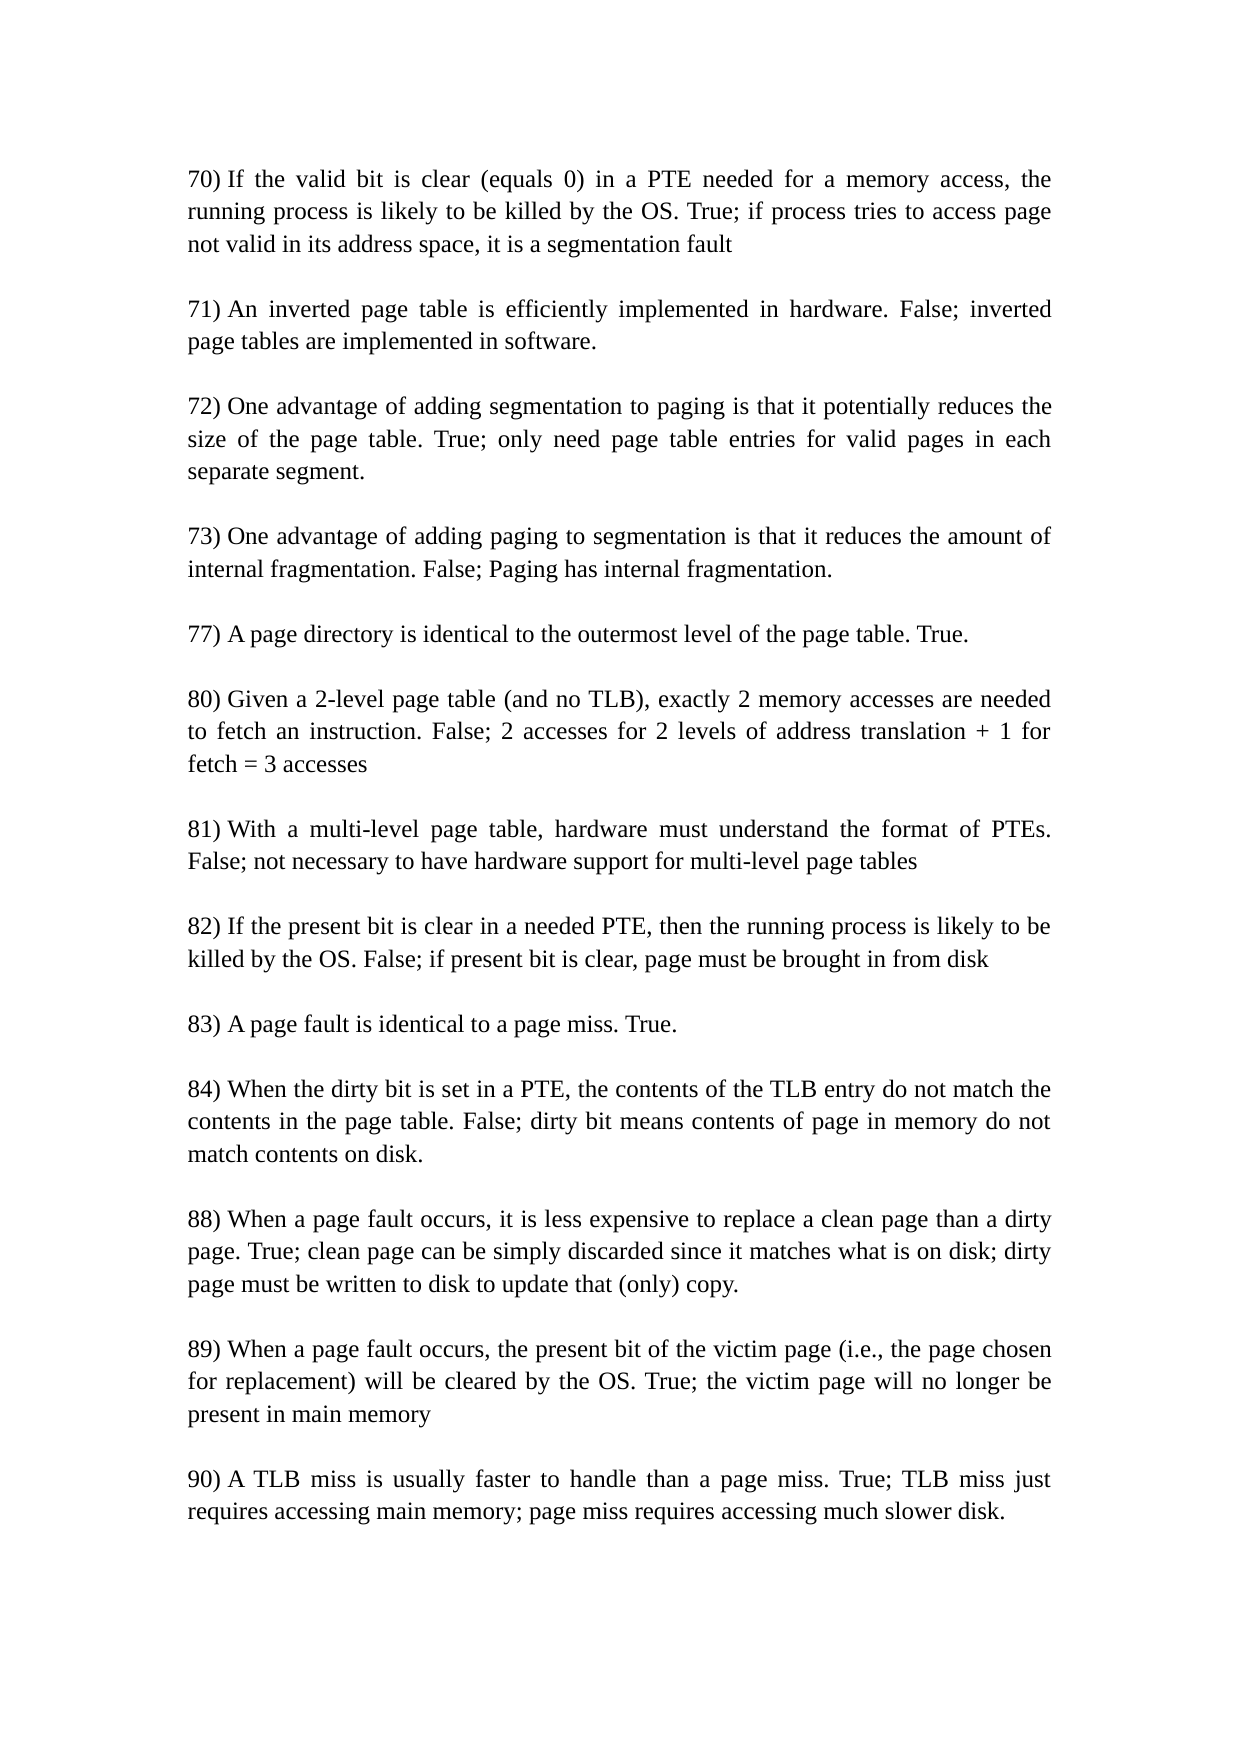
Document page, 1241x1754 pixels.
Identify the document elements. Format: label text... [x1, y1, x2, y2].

list A TLB miss is usually faster to handle than a page miss. True; TLB miss just requires accessing main memory; page miss requires accessing much slower disk. [187, 1462, 1053, 1527]
list When a page fault occurs, the present bit of the victim page (i.e., the page chosen for replacement) will be cleared by the OS. True; the victim page will no longer be present in main memory [187, 1332, 1053, 1429]
list When a page fault occurs, it is less expensive to replace a clean page than a dirty page. True; clean page can be simply discarded since it matches what is on disk; dirty page must be written to disk to update that (only) copy. [187, 1202, 1053, 1299]
list When the dirty bit is set in a PTE, the contents of the TLB entry do not match the contents in the page table. False; dirty bit means contents of page in memory do not match contents on disk. [187, 1072, 1053, 1169]
list If the valid bit is clear (equals 0) in a PTE needed for a memory access, the running process is likely to be killed by the OS. True; if process tries to access page not valid in its address space, it is a segmentation fault [187, 162, 1053, 259]
list A page fault is identical to a page miss. True. [187, 1007, 1053, 1039]
list One advantage of adding segmentation to paging is that it potentially reduces the size of the page table. True; only need page table entries for valid pages in each separate segment. [187, 389, 1053, 487]
list A page directory is identical to the outermost level of the page table. True. [187, 617, 1053, 649]
list With a multi-level page table, hardware must understand the format of PTEs. False; not necessary to have hardware support for multi-level page tables [187, 812, 1053, 877]
list Given a 2-level page table (and no TLB), exactly 2 memory accesses are needed to fetch an instruction. False; 2 accesses for 2 levels of address translation + 1 for fetch = 3 accesses [187, 682, 1053, 779]
list One advantage of adding paging to segmentation is that it reduces the amount of internal fragmentation. False; Paging has internal fragmentation. [187, 519, 1053, 584]
list An inverted page table is efficiently implemented in hardware. False; inverted page tables are implemented in software. [187, 292, 1053, 357]
list If the present bit is clear in a needed PTE, then the running process is likely to be killed by the OS. False; if present bit is clear, page must be brought in from disk [187, 909, 1053, 974]
